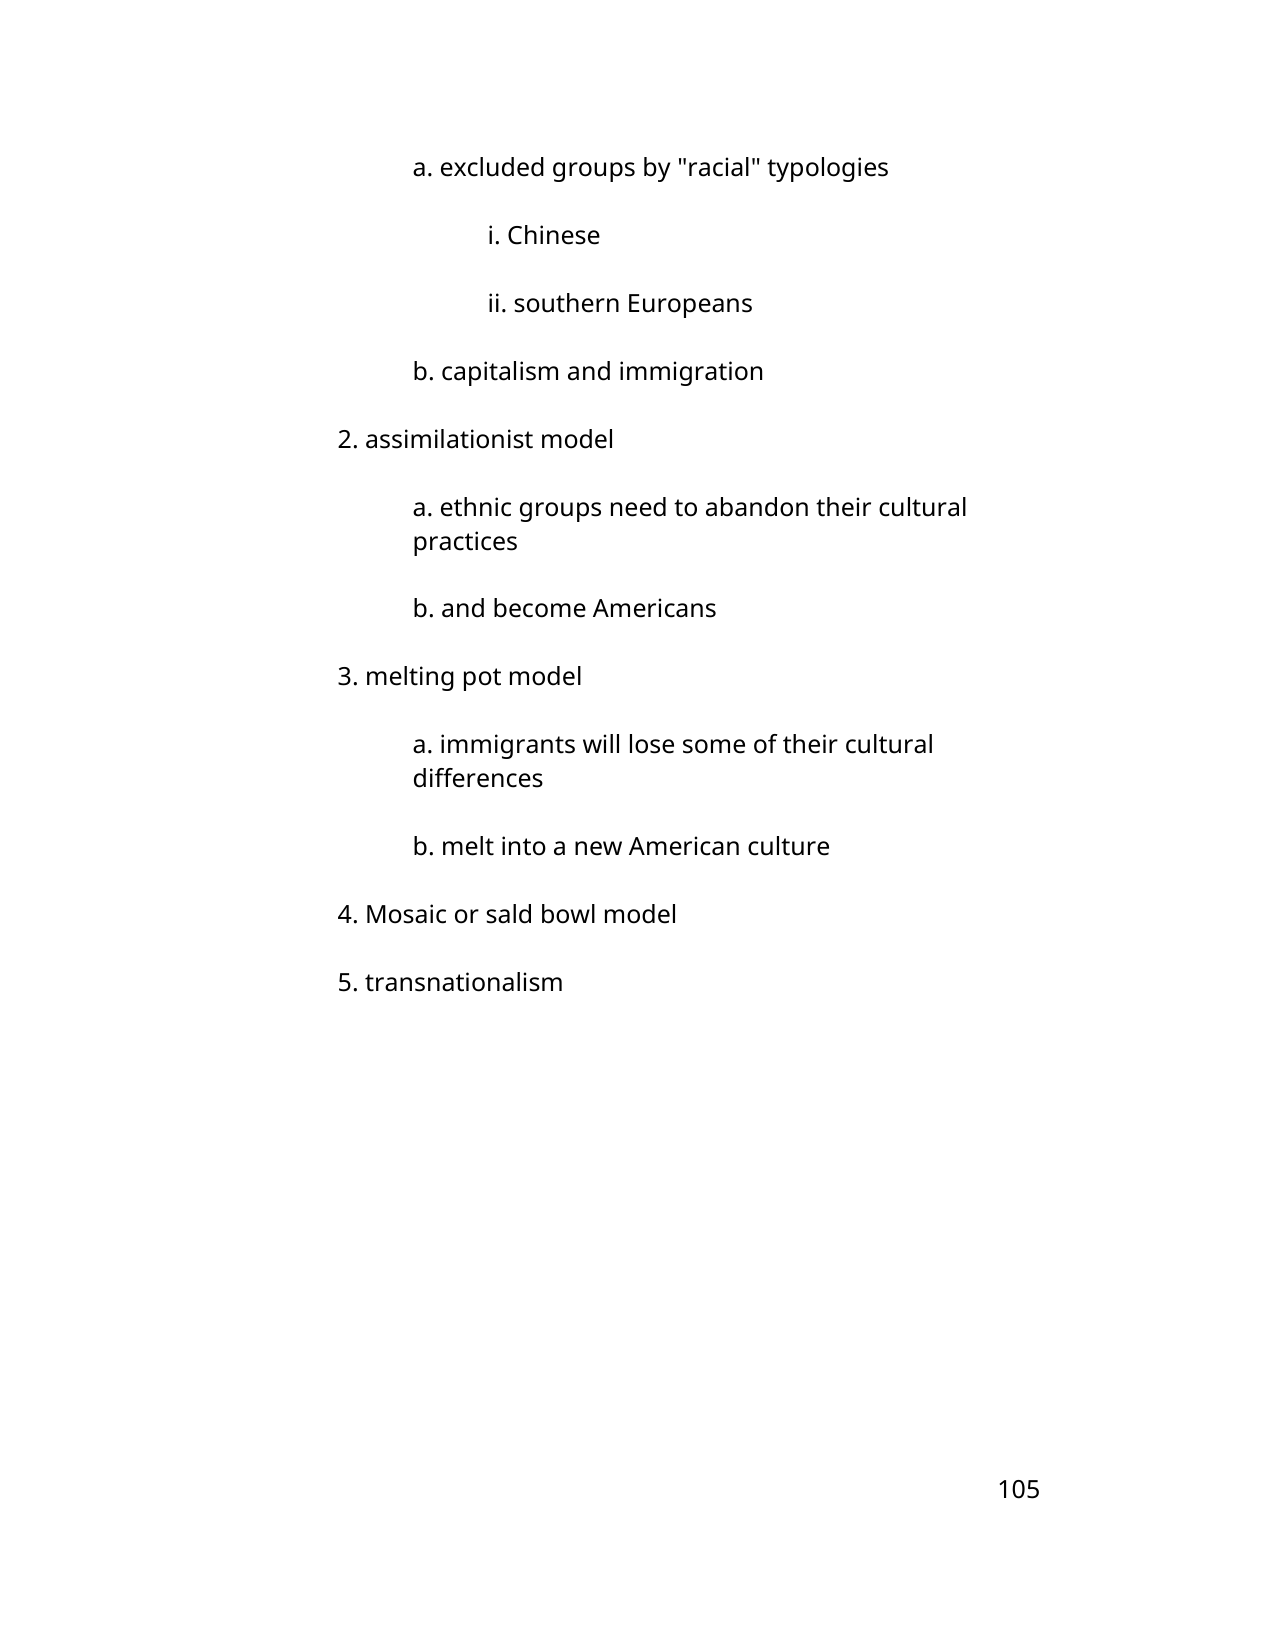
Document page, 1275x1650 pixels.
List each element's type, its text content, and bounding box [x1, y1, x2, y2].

text 2. assimilationist model [187, 422, 1087, 456]
text a. immigrants will lose some of their cultural [187, 727, 1087, 761]
text ii. southern Europeans [187, 286, 1087, 320]
text 5. transnationalism [187, 965, 1087, 999]
text i. Chinese [187, 218, 1087, 252]
text a. excluded groups by "racial" typologies [187, 150, 1087, 184]
text 4. Mosaic or sald bowl model [187, 897, 1087, 931]
text practices [187, 523, 1087, 557]
text 3. melting pot model [187, 659, 1087, 693]
text b. and become Americans [187, 591, 1087, 625]
text b. melt into a new American culture [187, 829, 1087, 863]
text b. capitalism and immigration [187, 354, 1087, 388]
text differences [187, 761, 1087, 795]
text a. ethnic groups need to abandon their cultural [187, 489, 1087, 523]
